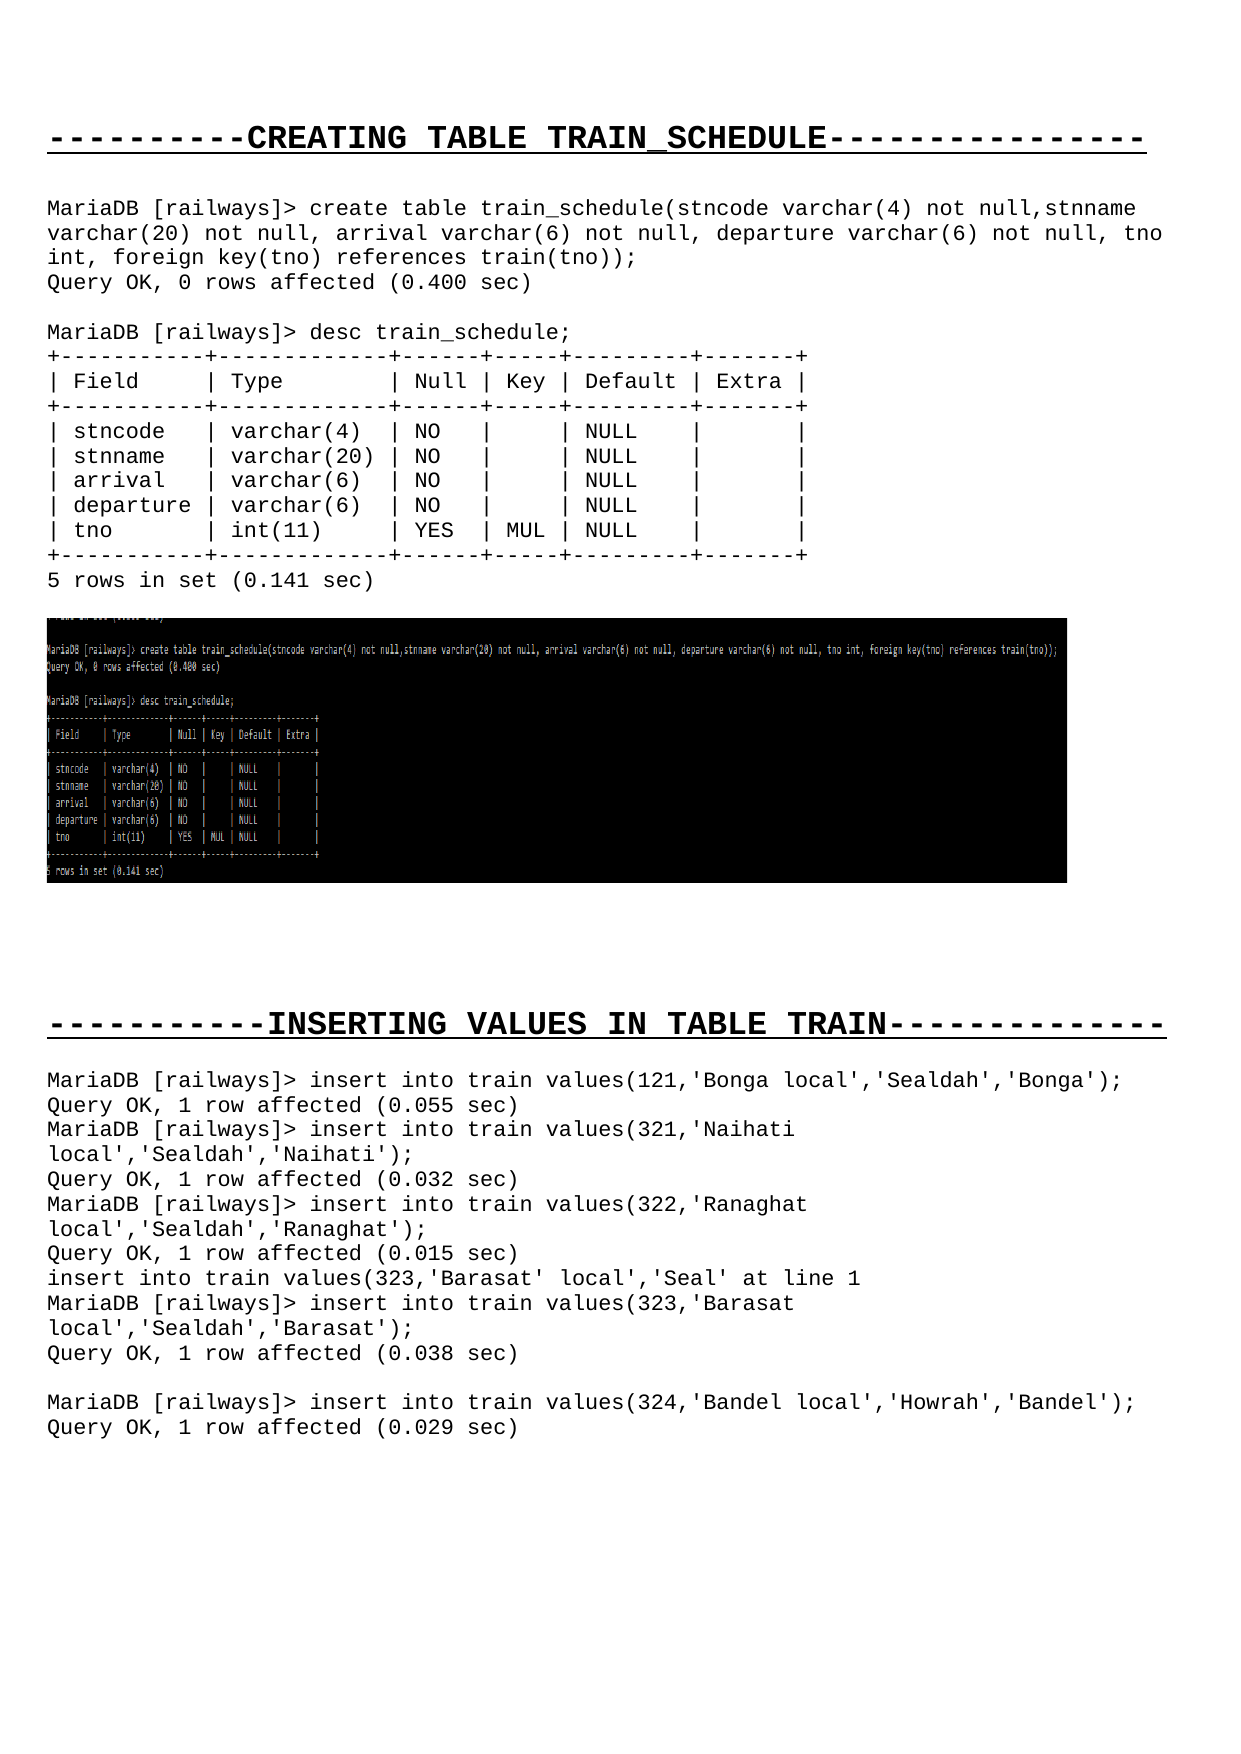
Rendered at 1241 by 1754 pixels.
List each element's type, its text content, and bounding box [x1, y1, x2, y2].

text MariaDB [railways]> insert into train values(324,'Bandel local','Howrah','Bandel'); [47, 1391, 1172, 1416]
text MariaDB [railways]> insert into train values(321,'Naihati local','Sealdah','Naihati'); [47, 1118, 1172, 1168]
text | departure | varchar(6) | NO | | NULL | | [47, 494, 1172, 519]
text MariaDB [railways]> desc train_schedule; [47, 321, 1172, 346]
text +-----------+-------------+------+-----+---------+-------+ [47, 346, 1172, 370]
text +-----------+-------------+------+-----+---------+-------+ [47, 544, 1172, 569]
text insert into train values(323,'Barasat' local','Seal' at line 1 [47, 1267, 1172, 1292]
text Query OK, 1 row affected (0.032 sec) [47, 1168, 1172, 1193]
text | stncode | varchar(4) | NO | | NULL | | [47, 420, 1172, 445]
text MariaDB [railways]> insert into train values(322,'Ranaghat local','Sealdah','Ranaghat'); [47, 1193, 1172, 1242]
text ----------CREATING TABLE TRAIN_SCHEDULE---------------- [47, 121, 1172, 159]
text Query OK, 0 rows affected (0.400 sec) [47, 271, 1172, 296]
text -----------INSERTING VALUES IN TABLE TRAIN-------------- [47, 1006, 1172, 1044]
text MariaDB [railways]> insert into train values(121,'Bonga local','Sealdah','Bonga'); [47, 1069, 1172, 1094]
picture [46, 618, 1068, 883]
text | Field | Type | Null | Key | Default | Extra | [47, 370, 1172, 395]
text Query OK, 1 row affected (0.038 sec) [47, 1342, 1172, 1366]
text | arrival | varchar(6) | NO | | NULL | | [47, 469, 1172, 494]
text | tno | int(11) | YES | MUL | NULL | | [47, 519, 1172, 544]
text 5 rows in set (0.141 sec) [47, 569, 1172, 593]
text Query OK, 1 row affected (0.029 sec) [47, 1416, 1172, 1441]
text | stnname | varchar(20) | NO | | NULL | | [47, 445, 1172, 469]
text Query OK, 1 row affected (0.055 sec) [47, 1094, 1172, 1118]
text Query OK, 1 row affected (0.015 sec) [47, 1242, 1172, 1267]
text MariaDB [railways]> insert into train values(323,'Barasat local','Sealdah','Barasat'); [47, 1292, 1172, 1342]
text MariaDB [railways]> create table train_schedule(stncode varchar(4) not null,stnname varchar(20) not null, arrival varchar(6) not null, departure varchar(6) not null, tno int, foreign key(tno) references train(tno)); [47, 197, 1172, 271]
text +-----------+-------------+------+-----+---------+-------+ [47, 395, 1172, 420]
